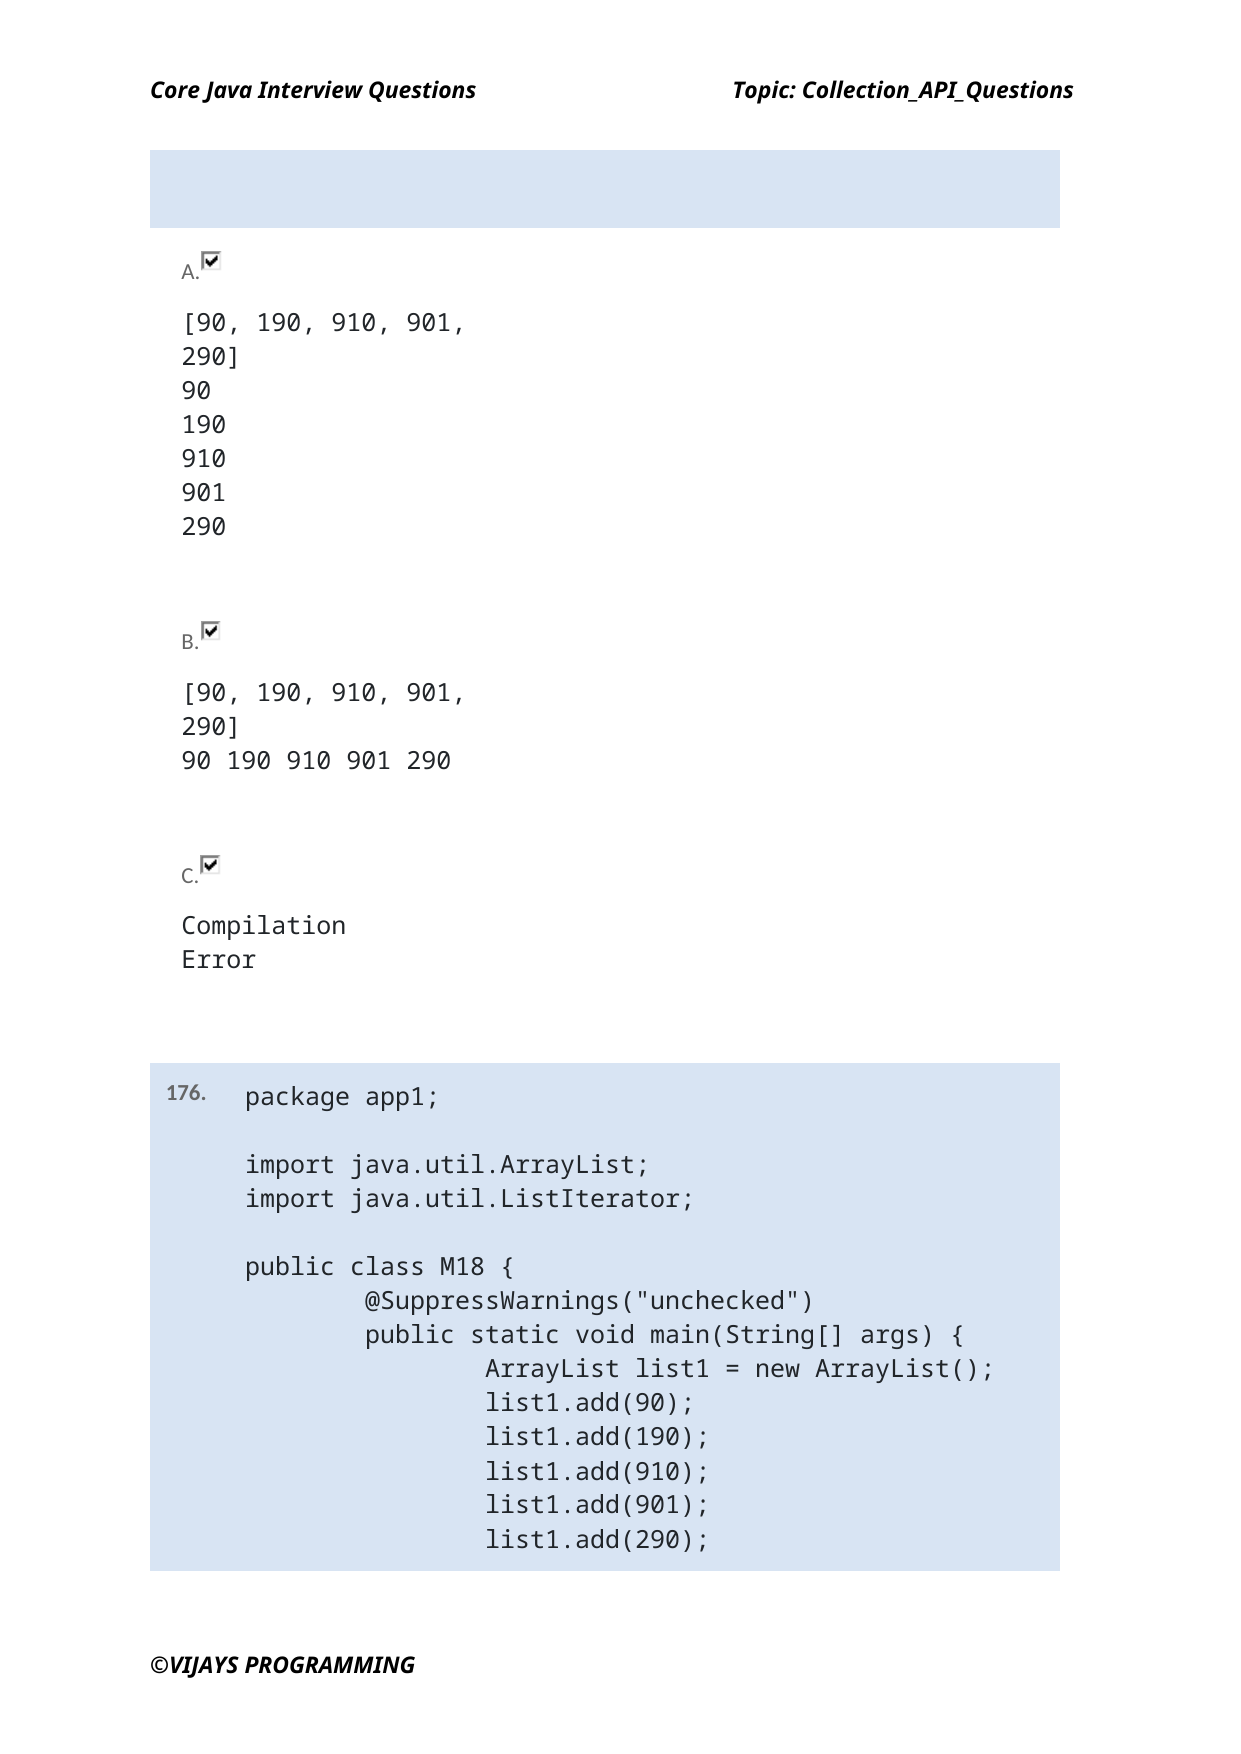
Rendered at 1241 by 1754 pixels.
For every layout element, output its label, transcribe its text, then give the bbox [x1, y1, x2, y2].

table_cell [229, 1063, 1060, 1571]
table_header 175. [150, 150, 229, 228]
table_cell [150, 228, 1090, 1063]
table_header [229, 150, 1060, 228]
table_cell 176. [150, 1063, 229, 1571]
